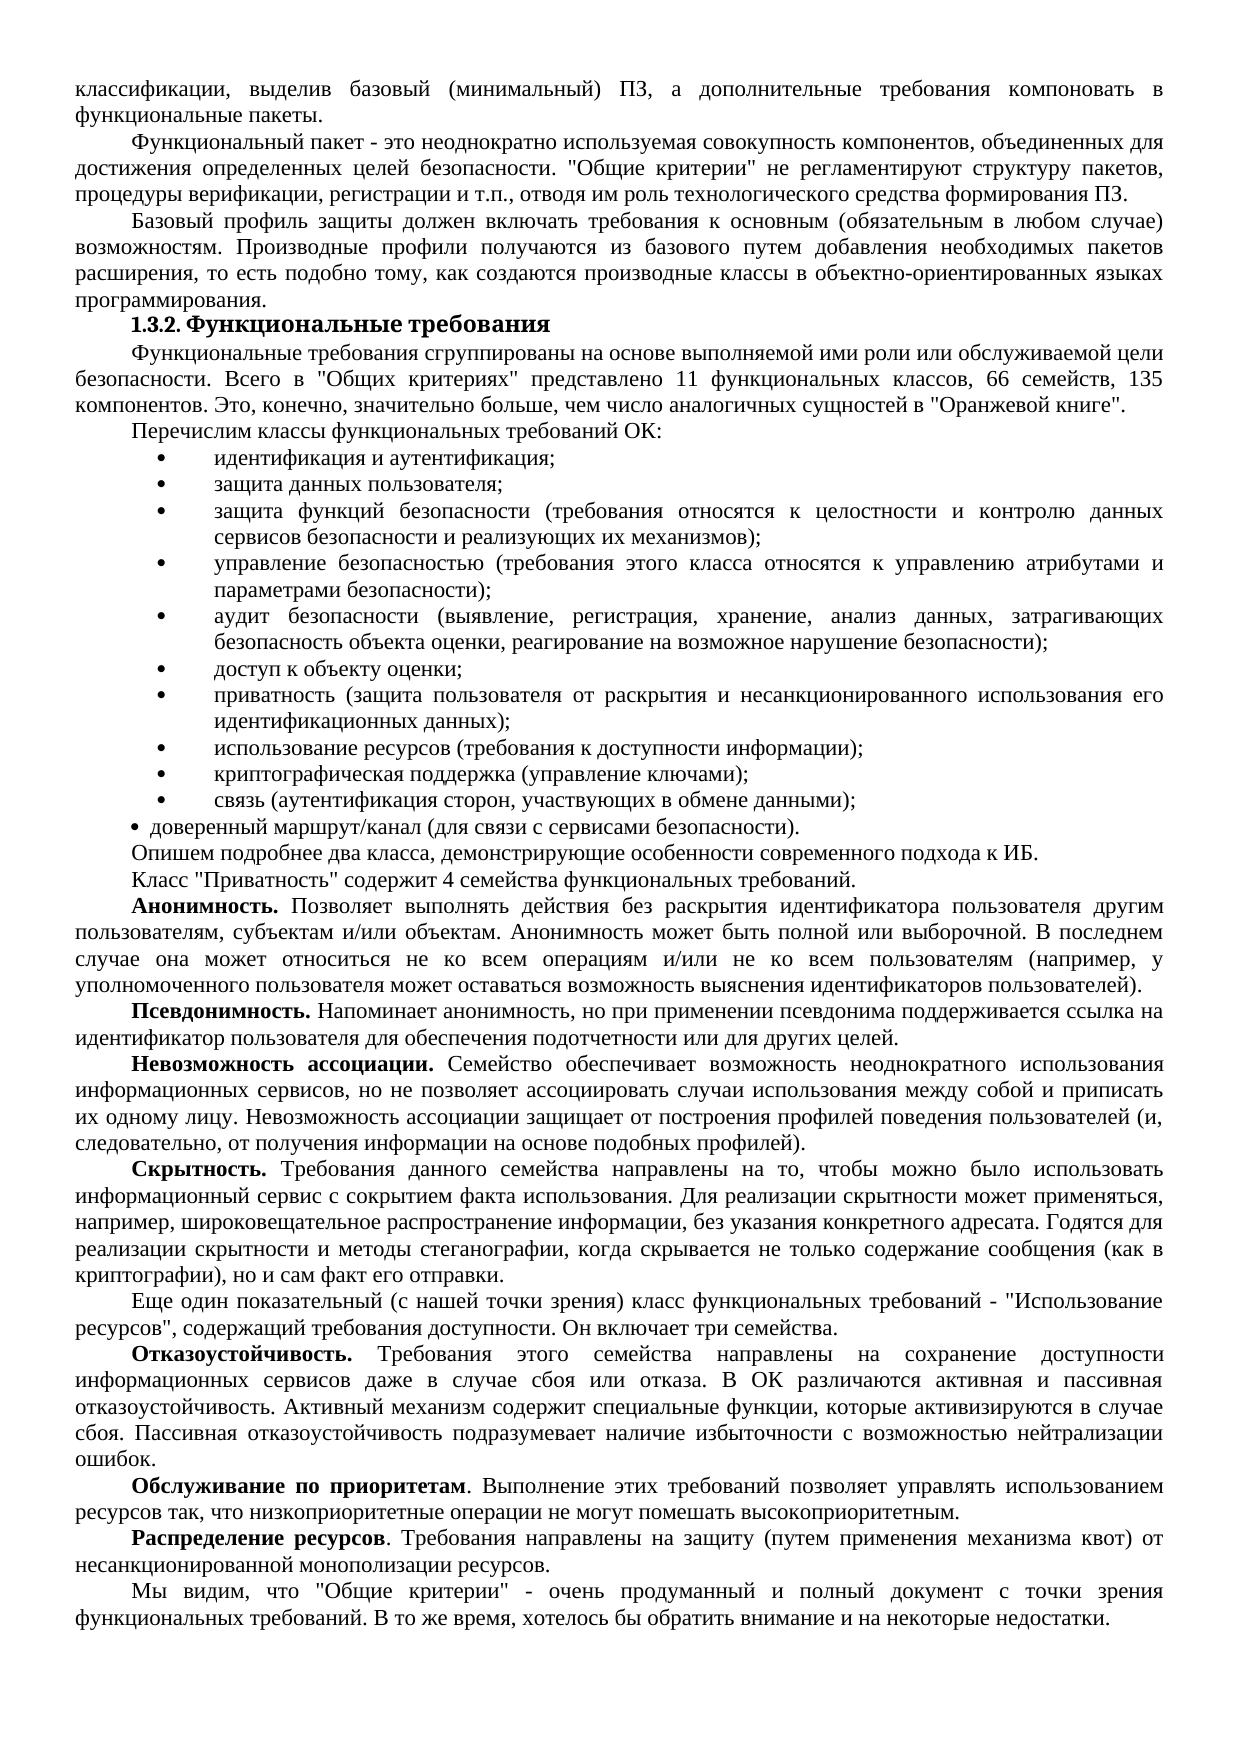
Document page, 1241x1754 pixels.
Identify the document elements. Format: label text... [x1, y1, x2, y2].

list защита данных пользователя; [158, 470, 1165, 497]
list связь (аутентификация сторон, участвующих в обмене данными); [158, 787, 1165, 813]
text Скрытность. Требования данного семейства направлены на то, чтобы можно было использовать информационный сервис с сокрытием факта использования. Для реализации скрытности может применяться, например, широковещательное распространение информации, без указания конкретного адресата. Годятся для реализации скрытности и методы стеганографии, когда скрывается не только содержание сообщения (как в криптографии), но и сам факт его отправки. [75, 1156, 1165, 1287]
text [75, 75, 1165, 128]
list криптографическая поддержка (управление ключами); [158, 760, 1165, 787]
list приватность (защита пользователя от раскрытия и несанкционированного использования его идентификационных данных); [158, 681, 1165, 734]
text Анонимность. Позволяет выполнять действия без раскрытия идентификатора пользователя другим пользователям, субъектам и/или объектам. Анонимность может быть полной или выборочной. В последнем случае она может относиться не ко всем операциям и/или не ко всем пользователям (например, у уполномоченного пользователя может оставаться возможность выяснения идентификаторов пользователей). [75, 892, 1165, 997]
text Опишем подробнее два класса, демонстрирующие особенности современного подхода к ИБ. [75, 839, 1165, 866]
list аудит безопасности (выявление, регистрация, хранение, анализ данных, затрагивающих безопасность объекта оценки, реагирование на возможное нарушение безопасности); [158, 602, 1165, 655]
list идентификация и аутентификация; [158, 444, 1165, 470]
list защита функций безопасности (требования относятся к целостности и контролю данных сервисов безопасности и реализующих их механизмов); [158, 497, 1165, 549]
text Перечислим классы функциональных требований ОК: [75, 418, 1165, 444]
text Обслуживание по приоритетам. Выполнение этих требований позволяет управлять использованием ресурсов так, что низкоприоритетные операции не могут помешать высокоприоритетным. [75, 1472, 1165, 1524]
text Функциональный пакет - это неоднократно используемая совокупность компонентов, объединенных для достижения определенных целей безопасности. "Общие критерии" не регламентируют структуру пакетов, процедуры верификации, регистрации и т.п., отводя им роль технологического средства формирования ПЗ. [75, 128, 1165, 207]
text Класс "Приватность" содержит 4 семейства функциональных требований. [75, 866, 1165, 892]
text Еще один показательный (с нашей точки зрения) класс функциональных требований - "Использование ресурсов", содержащий требования доступности. Он включает три семейства. [75, 1287, 1165, 1340]
text Распределение ресурсов. Требования направлены на защиту (путем применения механизма квот) от несанкционированной монополизации ресурсов. [75, 1524, 1165, 1577]
text Отказоустойчивость. Требования этого семейства направлены на сохранение доступности информационных сервисов даже в случае сбоя или отказа. В ОК различаются активная и пассивная отказоустойчивость. Активный механизм содержит специальные функции, которые активизируются в случае сбоя. Пассивная отказоустойчивость подразумевает наличие избыточности с возможностью нейтрализации ошибок. [75, 1340, 1165, 1472]
text Мы видим, что "Общие критерии" - очень продуманный и полный документ с точки зрения функциональных требований. В то же время, хотелось бы обратить внимание и на некоторые недостатки. [75, 1577, 1165, 1630]
list доступ к объекту оценки; [158, 655, 1165, 681]
text Функциональные требования сгруппированы на основе выполняемой ими роли или обслуживаемой цели безопасности. Всего в "Общих критериях" представлено 11 функциональных классов, 66 семейств, 135 компонентов. Это, конечно, значительно больше, чем число аналогичных сущностей в "Оранжевой книге". [75, 338, 1165, 418]
text Базовый профиль защиты должен включать требования к основным (обязательным в любом случае) возможностям. Производные профили получаются из базового путем добавления необходимых пакетов расширения, то есть подобно тому, как создаются производные классы в объектно-ориентированных языках программирования. [75, 207, 1165, 312]
list использование ресурсов (требования к доступности информации); [158, 734, 1165, 760]
text Псевдонимность. Напоминает анонимность, но при применении псевдонима поддерживается ссылка на идентификатор пользователя для обеспечения подотчетности или для других целей. [75, 997, 1165, 1050]
text 1.3.2. Функциональные требования [75, 312, 1165, 338]
list доверенный маршрут/канал (для связи с сервисами безопасности). [75, 813, 1165, 839]
list управление безопасностью (требования этого класса относятся к управлению атрибутами и параметрами безопасности); [158, 549, 1165, 602]
text Невозможность ассоциации. Семейство обеспечивает возможность неоднократного использования информационных сервисов, но не позволяет ассоциировать случаи использования между собой и приписать их одному лицу. Невозможность ассоциации защищает от построения профилей поведения пользователей (и, следовательно, от получения информации на основе подобных профилей). [75, 1050, 1165, 1156]
